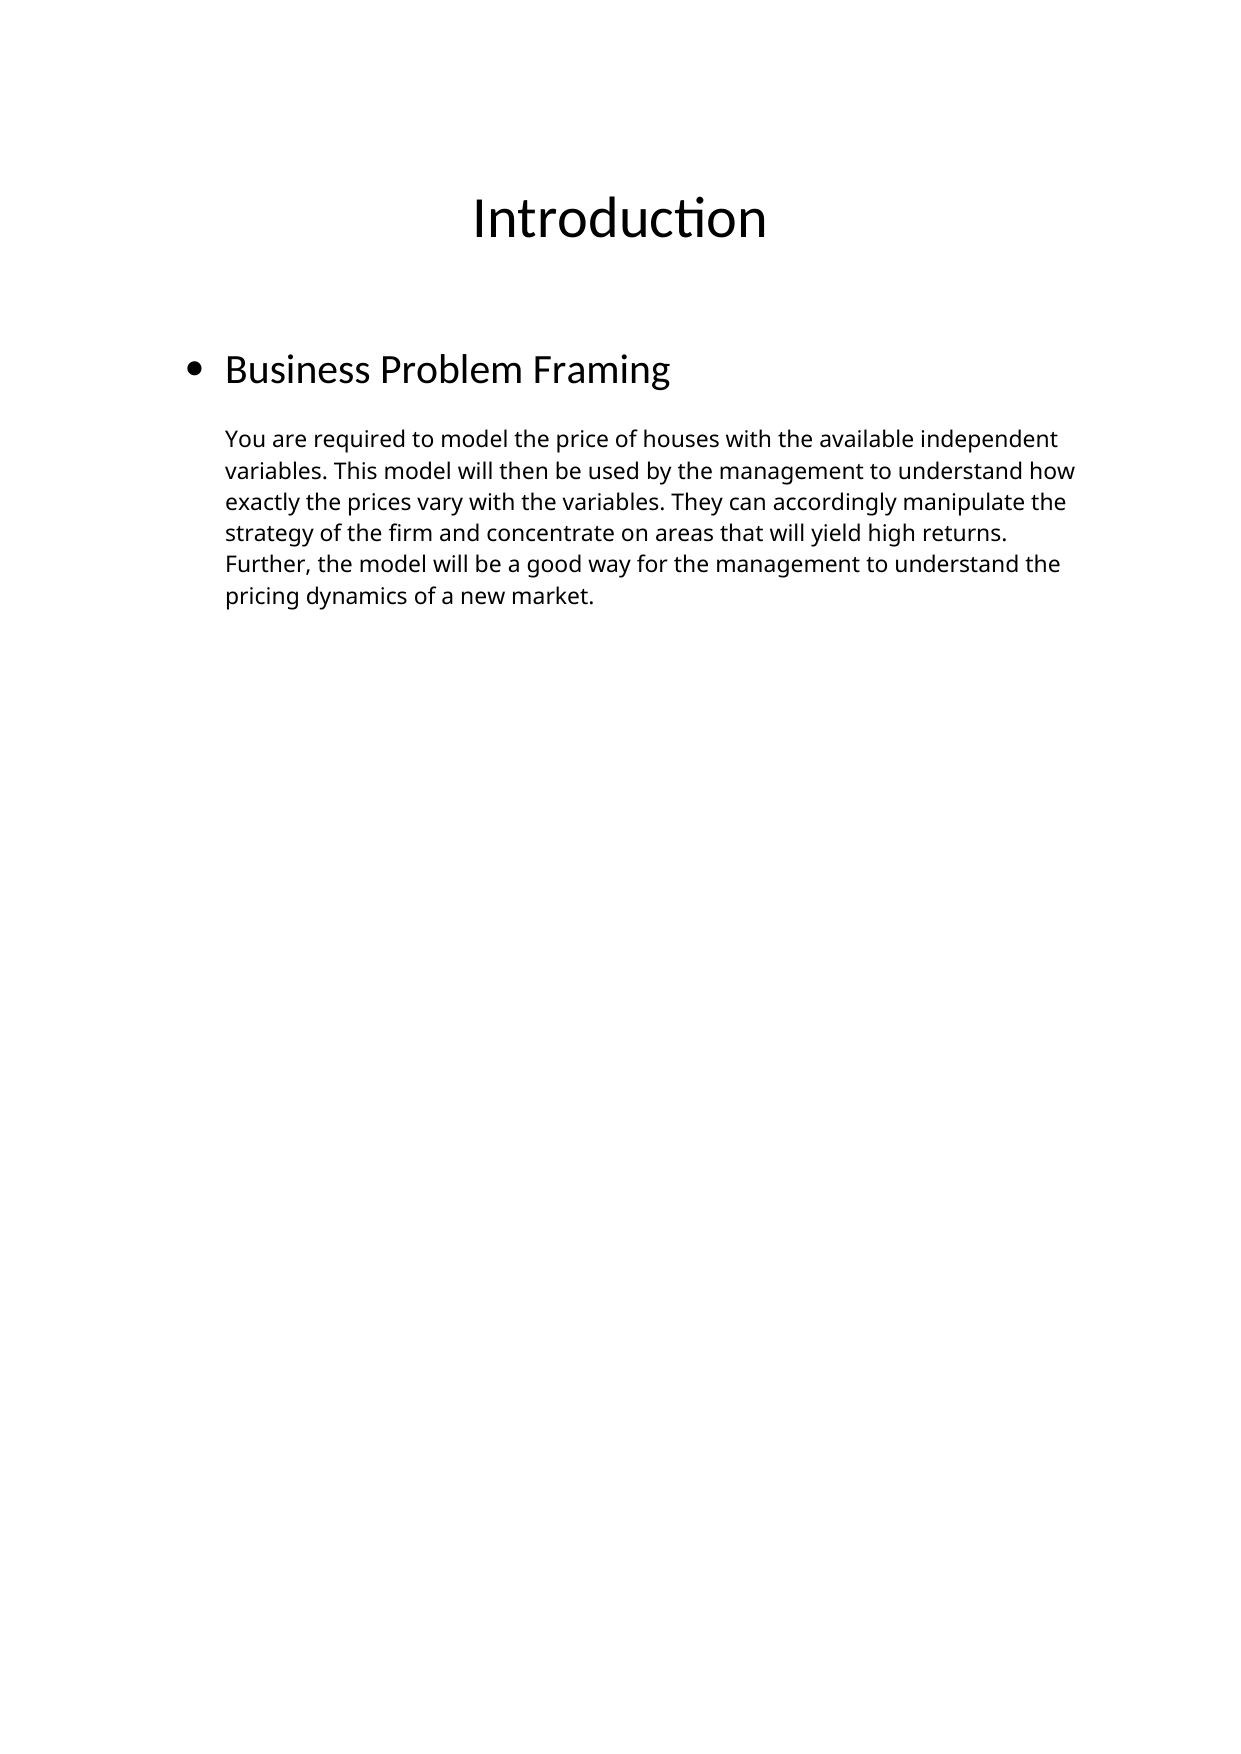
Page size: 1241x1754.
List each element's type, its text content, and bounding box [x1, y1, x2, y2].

text Introduction [150, 181, 1090, 252]
list Business Problem Framing [187, 343, 1090, 394]
text You are required to model the price of houses with the available independent variables. This model will then be used by the management to understand how exactly the prices vary with the variables. They can accordingly manipulate the strategy of the firm and concentrate on areas that will yield high returns. Further, the model will be a good way for the management to understand the pricing dynamics of a new market. [225, 423, 1090, 611]
